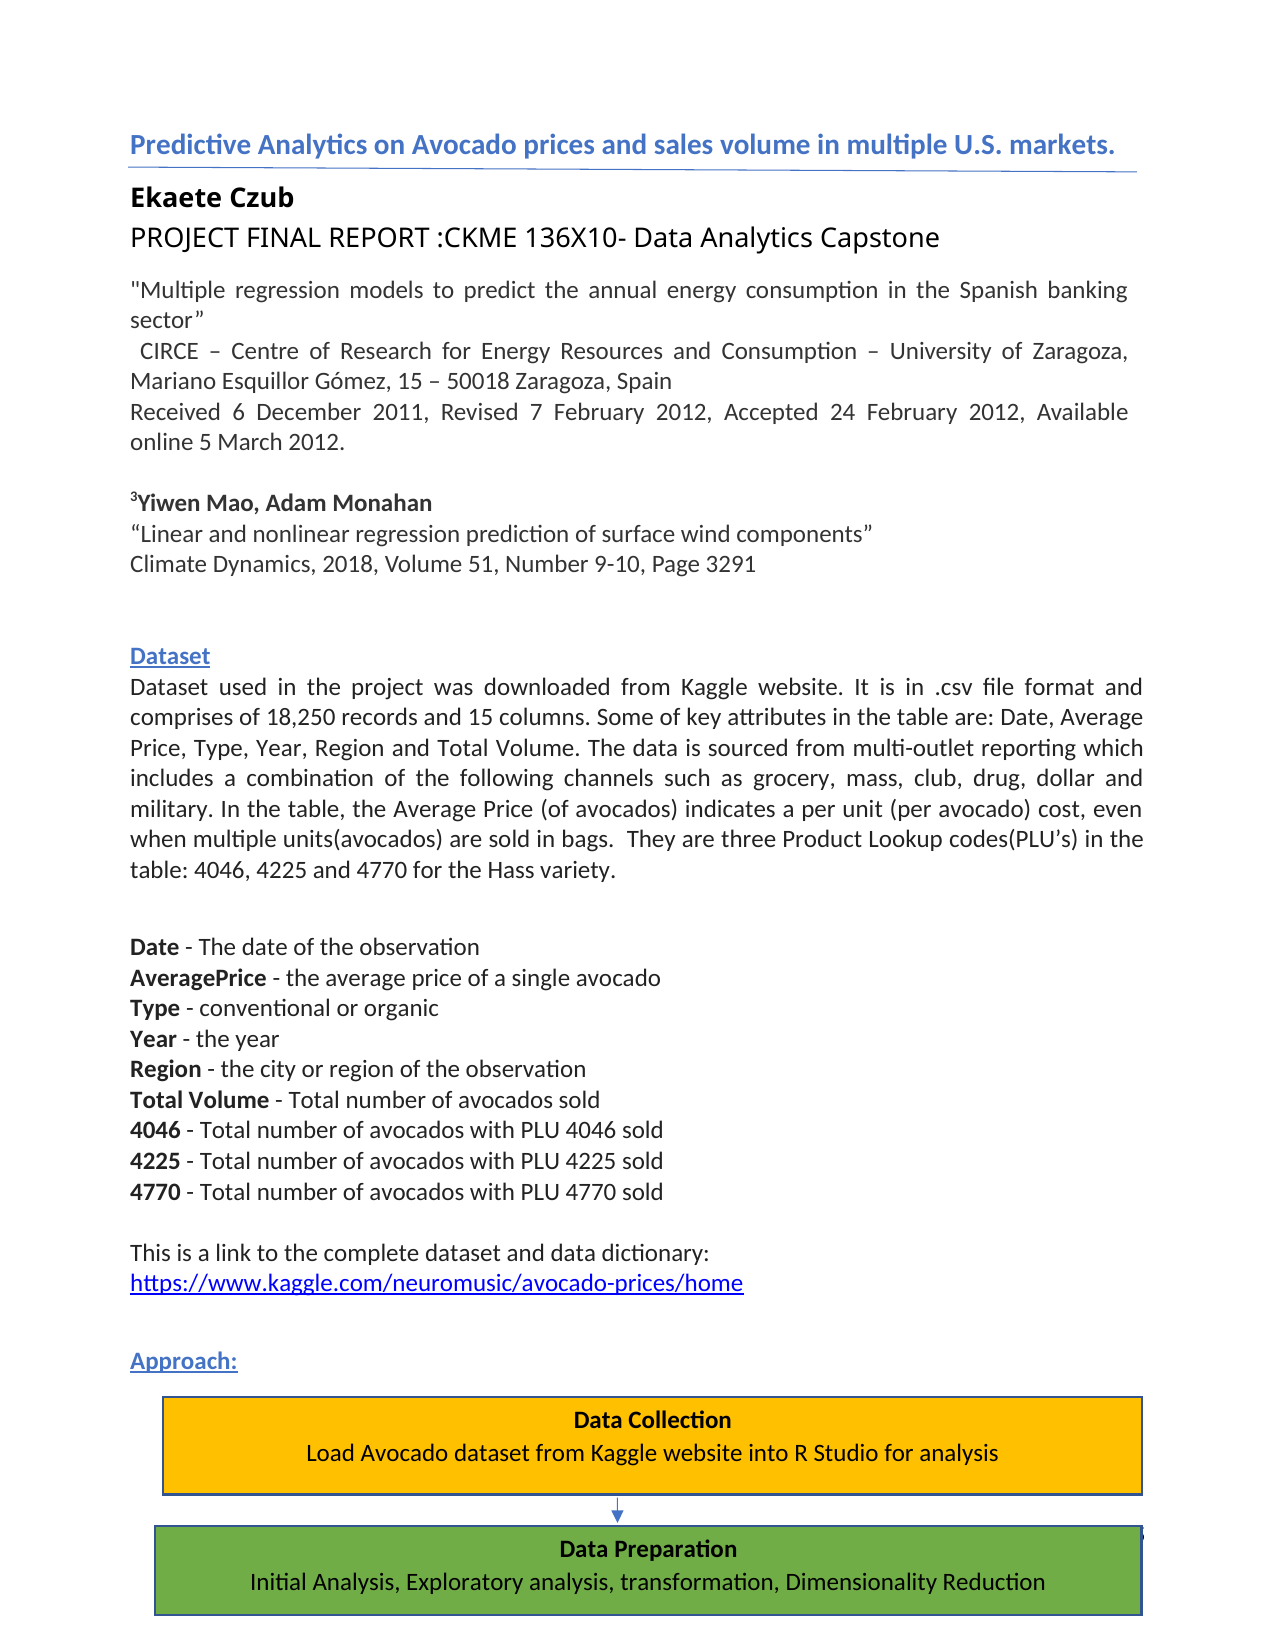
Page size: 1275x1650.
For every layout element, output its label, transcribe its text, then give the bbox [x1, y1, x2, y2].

text Approach: [130, 1345, 1145, 1375]
text Date - The date of the observation [130, 931, 1145, 962]
text Dataset used in the project was downloaded from Kaggle website. It is in .csv file format and comprises of 18,250 records and 15 columns. Some of key attributes in the table are: Date, Average Price, Type, Year, Region and Total Volume. The data is sourced from multi-outlet reporting which includes a combination of the following channels such as grocery, mass, club, drug, dollar and military. In the table, the Average Price (of avocados) indicates a per unit (per avocado) cost, even when multiple units(avocados) are sold in bags. They are three Product Lookup codes(PLU’s) in the table: 4046, 4225 and 4770 for the Hass variety. [130, 671, 1145, 884]
text Received 6 December 2011, Revised 7 February 2012, Accepted 24 February 2012, Available online 5 March 2012. [130, 396, 1129, 457]
text Total Volume - Total number of avocados sold [130, 1084, 1145, 1114]
subtitle Climate Dynamics, 2018, Volume 51, Number 9-10, Page 3291 [130, 548, 1145, 579]
subtitle 3Yiwen Mao, Adam Monahan [130, 487, 1145, 518]
text Dataset [130, 640, 1145, 671]
text 4770 - Total number of avocados with PLU 4770 sold [130, 1176, 1145, 1206]
text https://www.kaggle.com/neuromusic/avocado-prices/home [130, 1267, 1145, 1298]
text Region - the city or region of the observation [130, 1053, 1145, 1084]
text This is a link to the complete dataset and data dictionary: [130, 1237, 1145, 1267]
text CIRCE – Centre of Research for Energy Resources and Consumption – University of Zaragoza, Mariano Esquillor Gómez, 15 – 50018 Zaragoza, Spain [130, 335, 1129, 396]
text AveragePrice - the average price of a single avocado [130, 962, 1145, 992]
text "Multiple regression models to predict the annual energy consumption in the Spanish banking sector” [130, 274, 1129, 335]
text Type - conventional or organic [130, 992, 1145, 1023]
text 4046 - Total number of avocados with PLU 4046 sold [130, 1114, 1145, 1145]
text Year - the year [130, 1023, 1145, 1053]
text 4225 - Total number of avocados with PLU 4225 sold [130, 1145, 1145, 1176]
subtitle “Linear and nonlinear regression prediction of surface wind components” [130, 518, 1145, 548]
